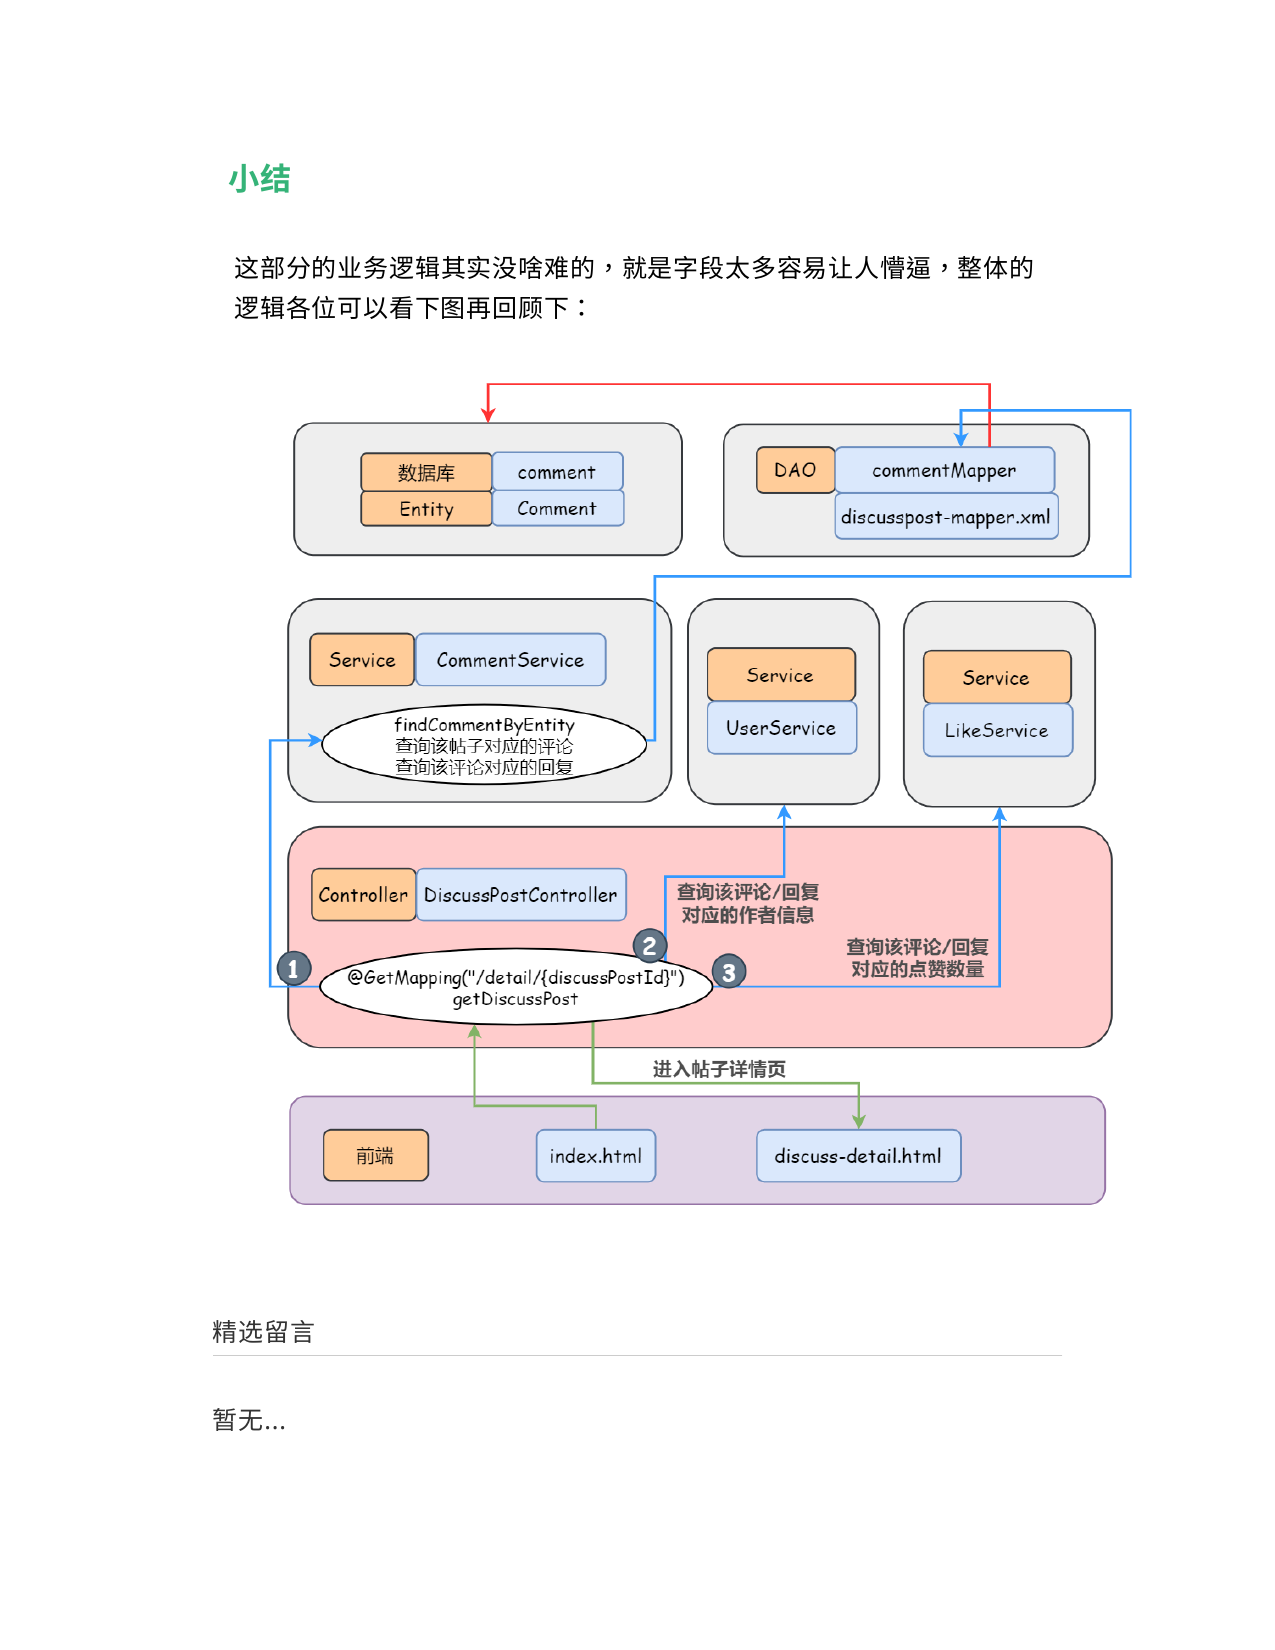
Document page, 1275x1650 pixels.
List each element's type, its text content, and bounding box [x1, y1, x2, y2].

text 小结 [228, 150, 1047, 200]
text 这部分的业务逻辑其实没啥难的，就是字段太多容易让人懵逼，整体的逻辑各位可以看下图再回顾下： [234, 231, 1041, 337]
subtitle 精选留言 [212, 1309, 1062, 1356]
text 暂无... [212, 1397, 1062, 1437]
picture [247, 362, 1147, 1226]
